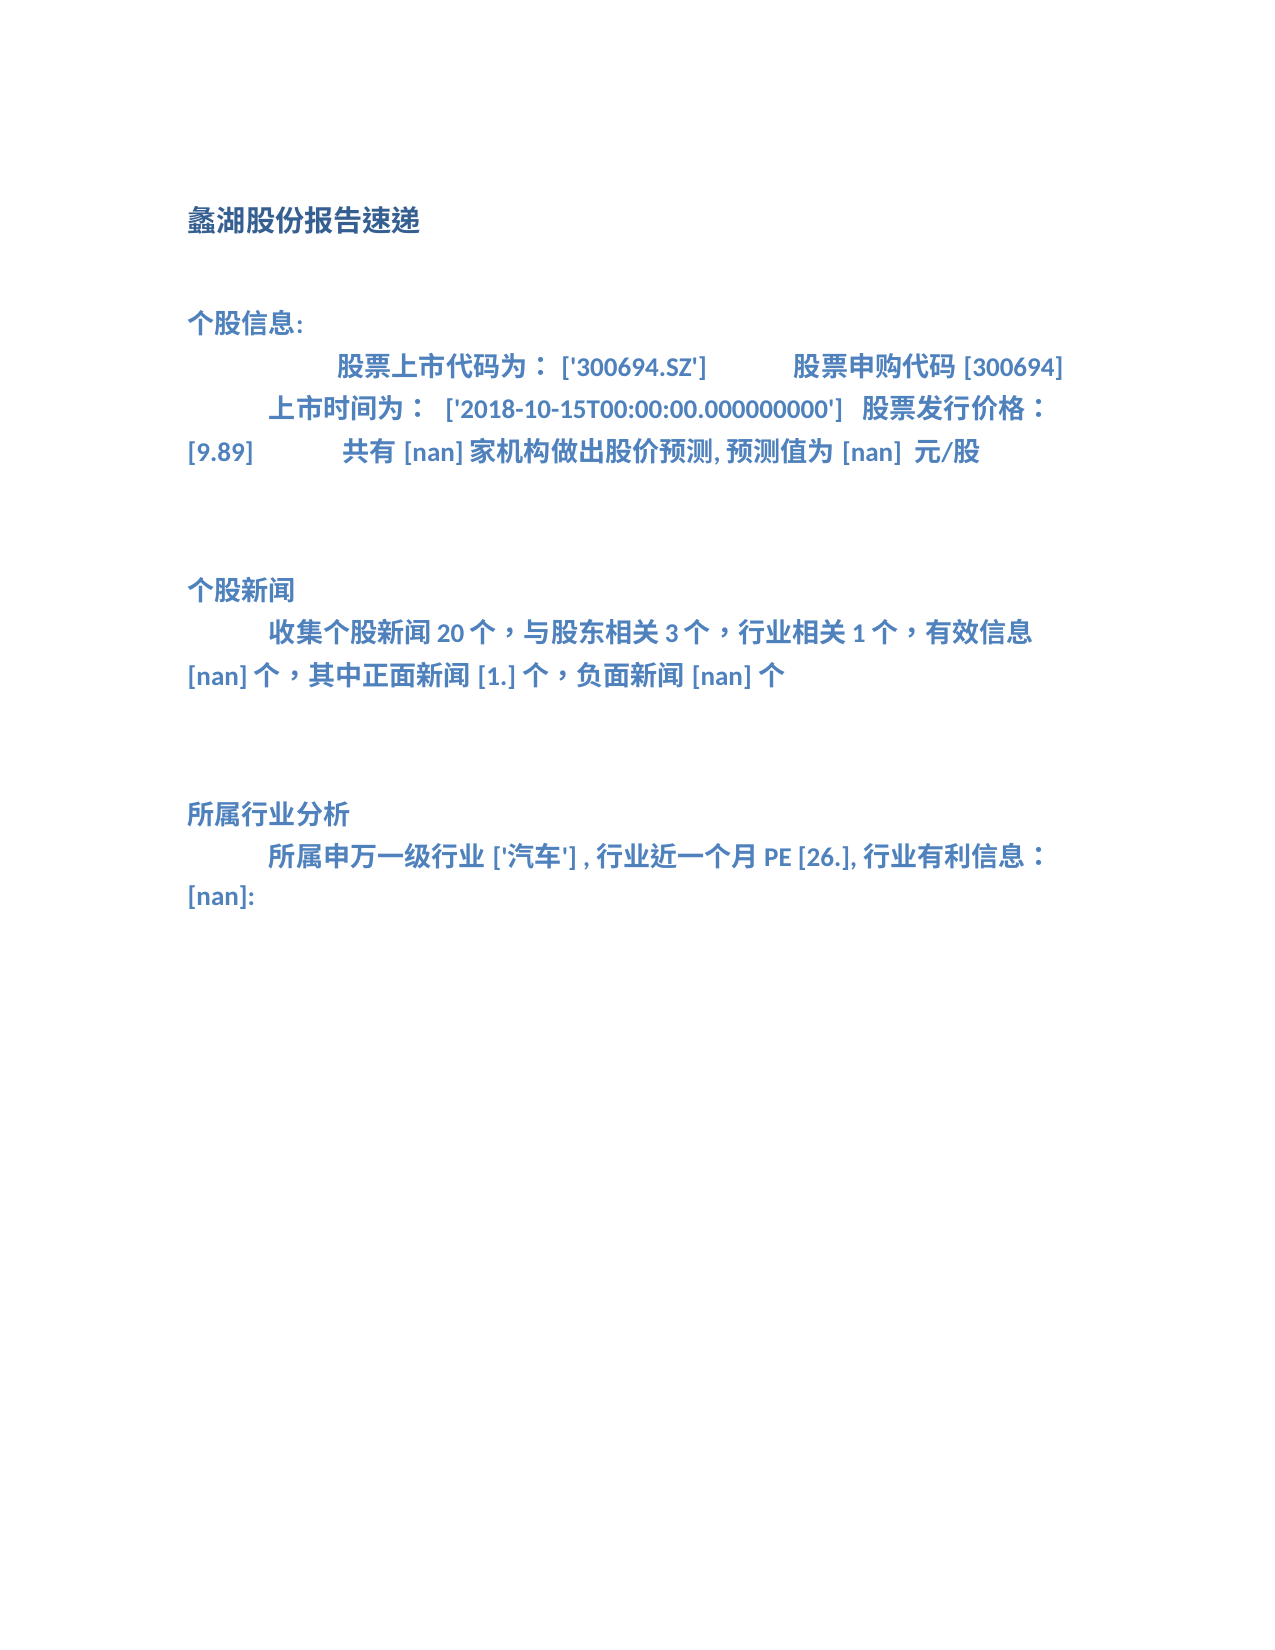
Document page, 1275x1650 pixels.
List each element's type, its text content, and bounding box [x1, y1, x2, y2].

subtitle 个股新闻 收集个股新闻20个，与股东相关3个，行业相关1个，有效信息 [nan] 个，其中正面新闻 [1.] 个，负面新闻 [nan] 个 [187, 533, 1087, 731]
subtitle 蠡湖股份报告速递 [187, 200, 1087, 240]
subtitle 所属行业分析 所属申万一级行业 ['汽车'] , 行业近一个月PE [26.], 行业有利信息： [nan]: [187, 757, 1087, 950]
subtitle 个股信息: 股票上市代码为： ['300694.SZ'] 股票申购代码 [300694] 上市时间为： ['2018-10-15T00:00:00.000000000'] 股票发行价格：[9.89] 共有 [nan] 家机构做出股价预测, 预测值为 [nan] 元/股 [187, 266, 1087, 507]
